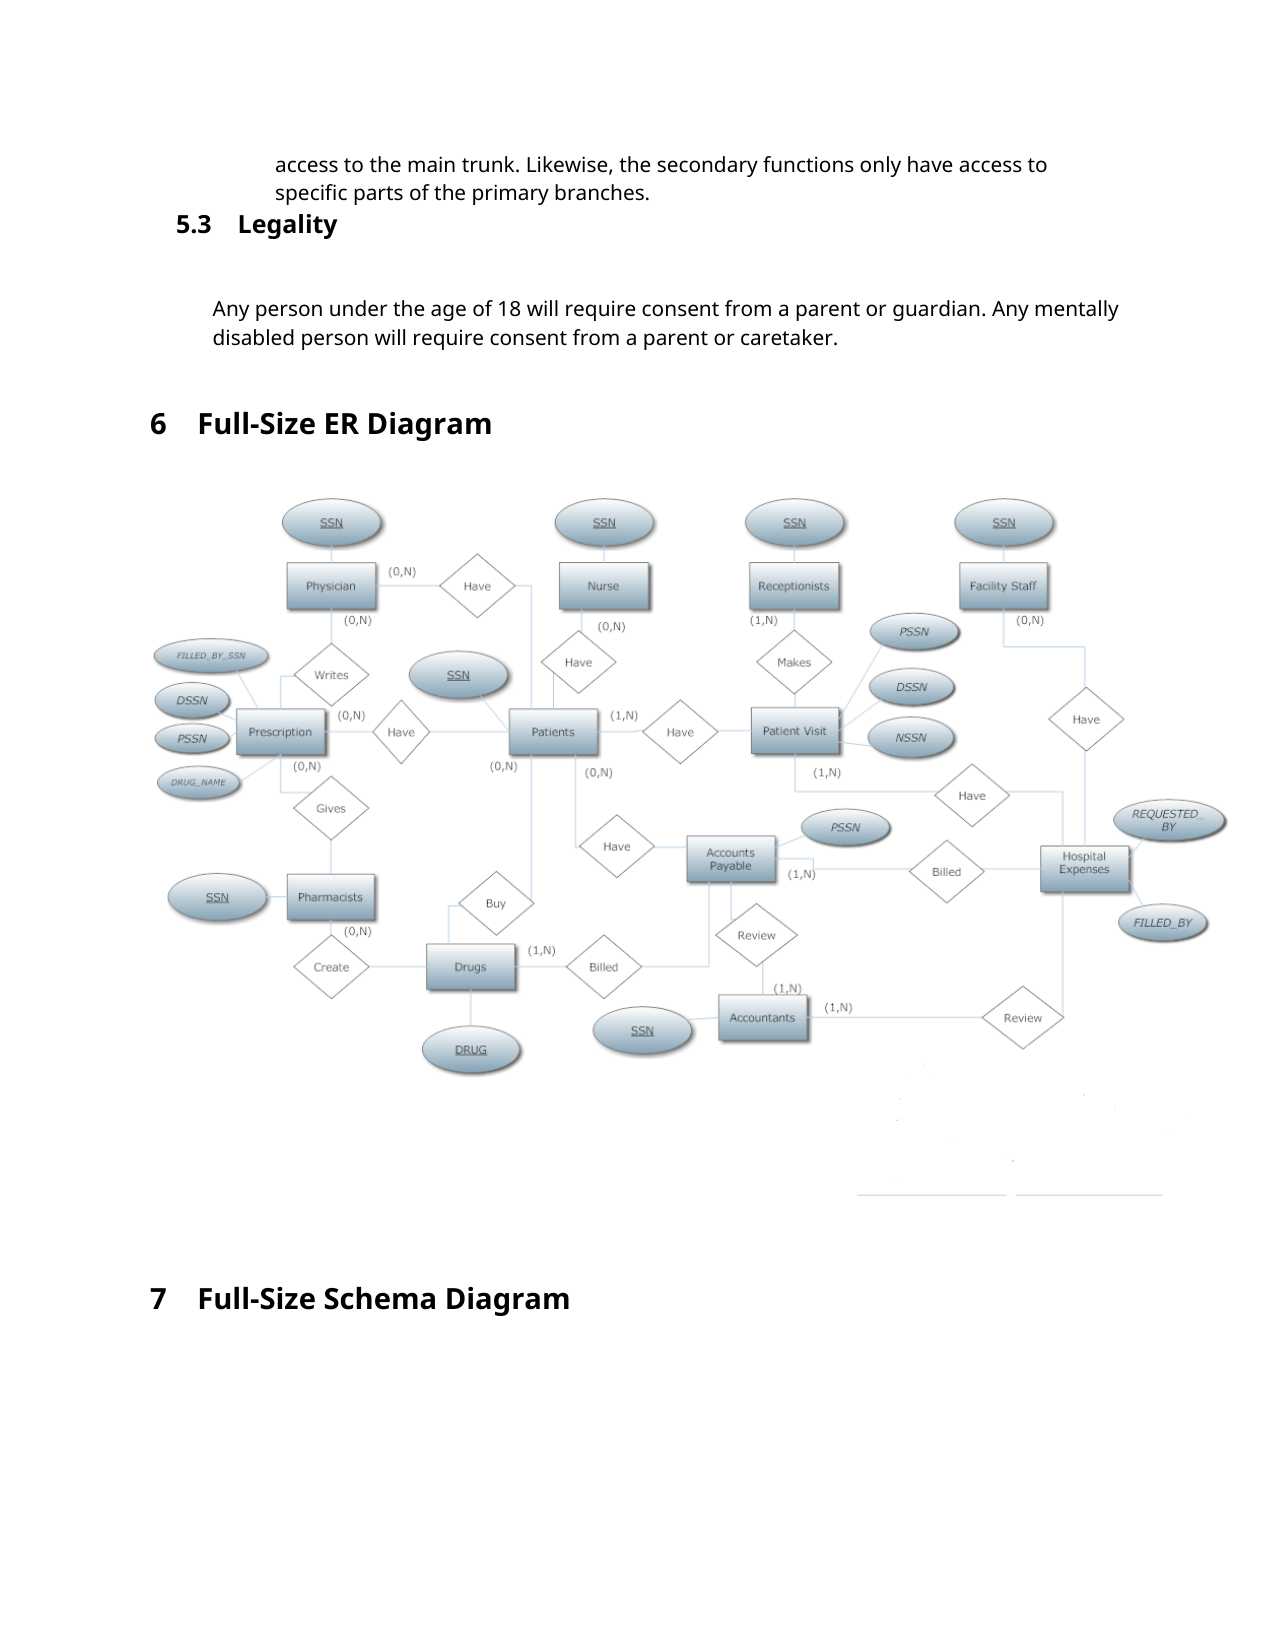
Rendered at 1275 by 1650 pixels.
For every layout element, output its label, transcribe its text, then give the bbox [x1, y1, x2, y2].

picture [150, 494, 1232, 1198]
text Any person under the age of 18 will require consent from a parent or guardian. Any mentally disabled person will require consent from a parent or caretaker. [212, 294, 1125, 351]
subtitle 7 Full-Size Schema Diagram [150, 1278, 1125, 1318]
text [275, 150, 1125, 207]
subtitle 6 Full-Size ER Diagram [150, 403, 1125, 443]
subtitle 5.3 Legality [150, 207, 1125, 241]
